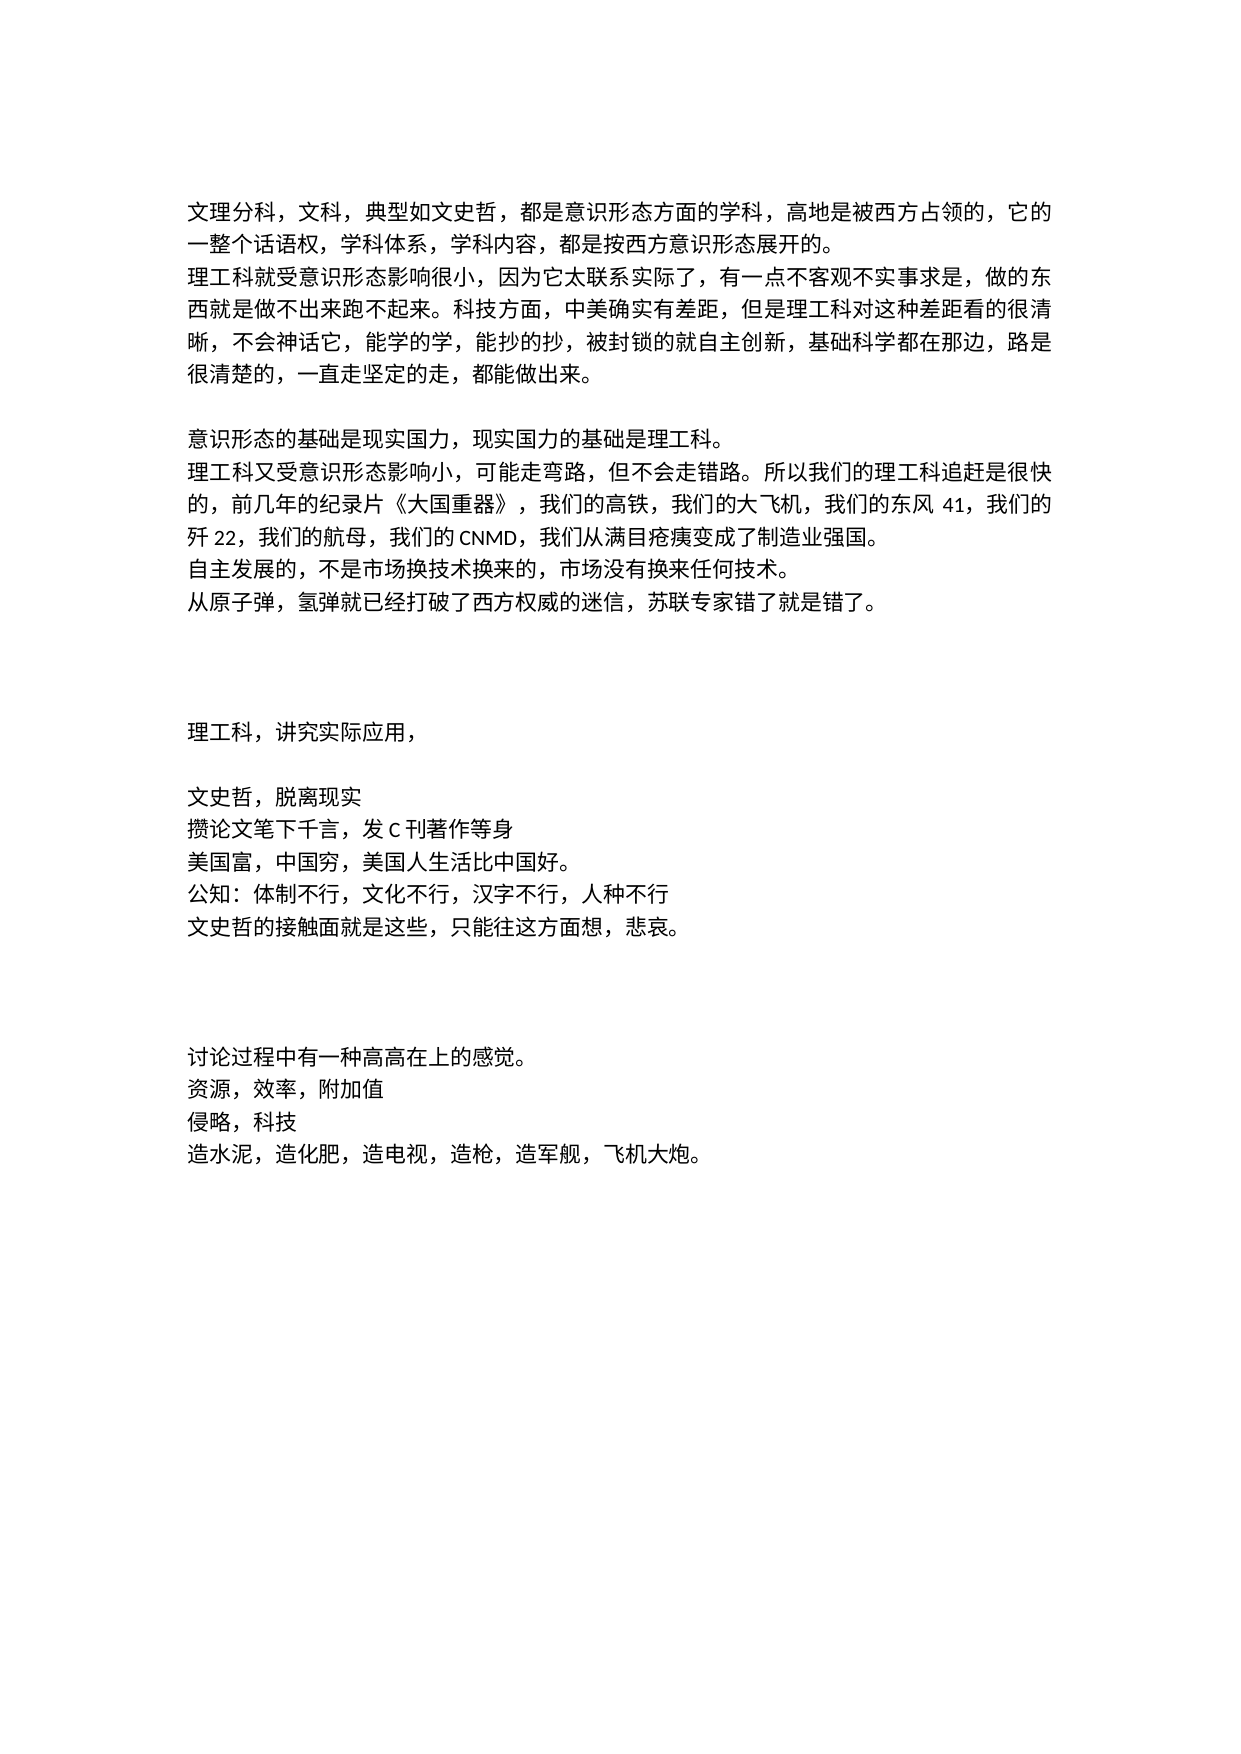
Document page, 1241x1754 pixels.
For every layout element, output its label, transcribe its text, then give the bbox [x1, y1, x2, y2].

text 从原子弹，氢弹就已经打破了西方权威的迷信，苏联专家错了就是错了。 [187, 584, 1053, 617]
text 资源，效率，附加值 [187, 1072, 1053, 1104]
text 文史哲的接触面就是这些，只能往这方面想，悲哀。 [187, 909, 1053, 942]
text 讨论过程中有一种高高在上的感觉。 [187, 1039, 1053, 1072]
text 自主发展的，不是市场换技术换来的，市场没有换来任何技术。 [187, 552, 1053, 584]
text 理工科就受意识形态影响很小，因为它太联系实际了，有一点不客观不实事求是，做的东西就是做不出来跑不起来。科技方面，中美确实有差距，但是理工科对这种差距看的很清晰，不会神话它，能学的学，能抄的抄，被封锁的就自主创新，基础科学都在那边，路是很清楚的，一直走坚定的走，都能做出来。 [187, 259, 1053, 389]
text 侵略，科技 [187, 1104, 1053, 1137]
text 理工科又受意识形态影响小，可能走弯路，但不会走错路。所以我们的理工科追赶是很快的，前几年的纪录片《大国重器》，我们的高铁，我们的大飞机，我们的东风41，我们的歼22，我们的航母，我们的CNMD，我们从满目疮痍变成了制造业强国。 [187, 454, 1053, 552]
text 攒论文笔下千言，发C刊著作等身 [187, 812, 1053, 844]
text 意识形态的基础是现实国力，现实国力的基础是理工科。 [187, 422, 1053, 454]
text 文理分科，文科，典型如文史哲，都是意识形态方面的学科，高地是被西方占领的，它的一整个话语权，学科体系，学科内容，都是按西方意识形态展开的。 [187, 194, 1053, 259]
text 美国富，中国穷，美国人生活比中国好。 [187, 844, 1053, 877]
text 文史哲，脱离现实 [187, 779, 1053, 812]
text 公知：体制不行，文化不行，汉字不行，人种不行 [187, 877, 1053, 909]
text 造水泥，造化肥，造电视，造枪，造军舰，飞机大炮。 [187, 1137, 1053, 1169]
text 理工科，讲究实际应用， [187, 714, 1053, 747]
